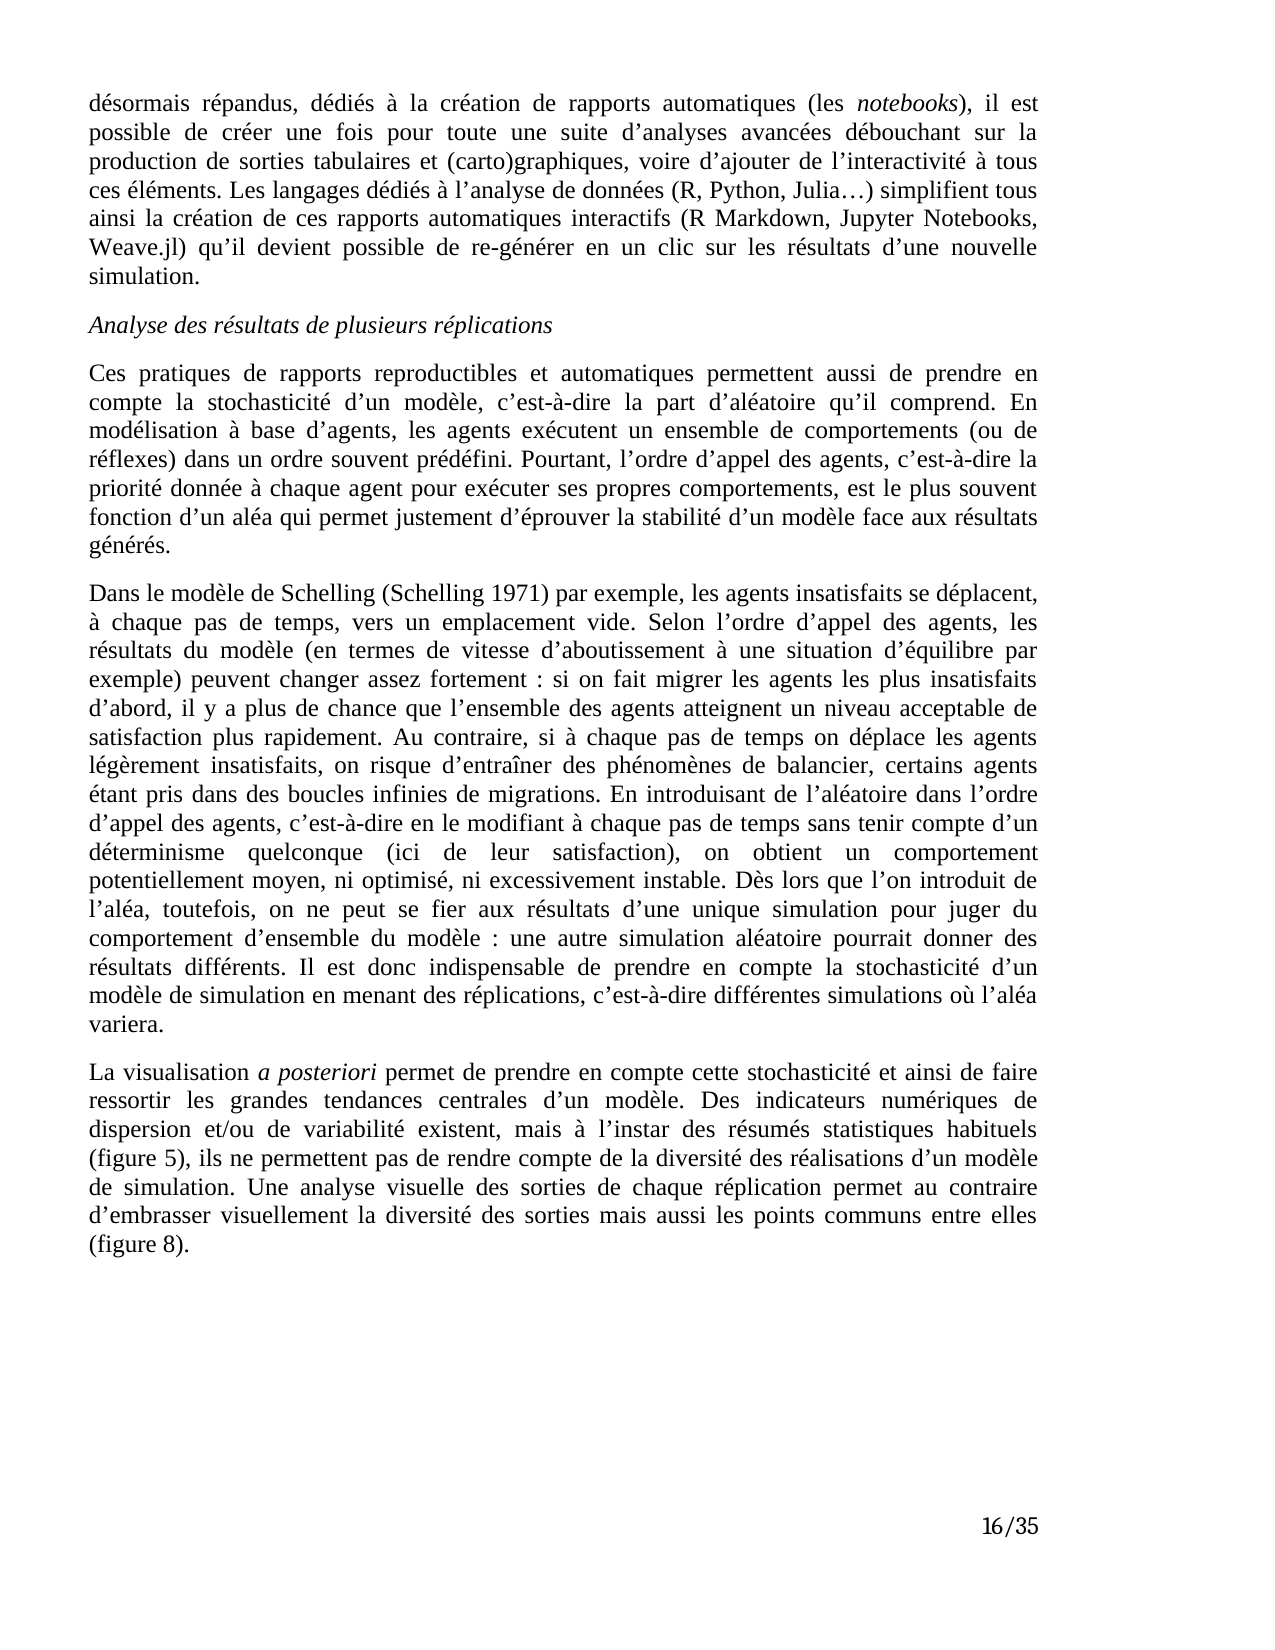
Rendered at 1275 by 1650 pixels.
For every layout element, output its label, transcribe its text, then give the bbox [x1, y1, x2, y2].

text Dans le modèle de Schelling (Schelling 1971) par exemple, les agents insatisfaits se déplacent, à chaque pas de temps, vers un emplacement vide. Selon l’ordre d’appel des agents, les résultats du modèle (en termes de vitesse d’aboutissement à une situation d’équilibre par exemple) peuvent changer assez fortement : si on fait migrer les agents les plus insatisfaits d’abord, il y a plus de chance que l’ensemble des agents atteignent un niveau acceptable de satisfaction plus rapidement. Au contraire, si à chaque pas de temps on déplace les agents légèrement insatisfaits, on risque d’entraîner des phénomènes de balancier, certains agents étant pris dans des boucles infinies de migrations. En introduisant de l’aléatoire dans l’ordre d’appel des agents, c’est-à-dire en le modifiant à chaque pas de temps sans tenir compte d’un déterminisme quelconque (ici de leur satisfaction), on obtient un comportement potentiellement moyen, ni optimisé, ni excessivement instable. Dès lors que l’on introduit de l’aléa, toutefois, on ne peut se fier aux résultats d’une unique simulation pour juger du comportement d’ensemble du modèle : une autre simulation aléatoire pourrait donner des résultats différents. Il est donc indispensable de prendre en compte la stochasticité d’un modèle de simulation en menant des réplications, c’est-à-dire différentes simulations où l’aléa variera. [88, 578, 1039, 1038]
text La visualisation a posteriori permet de prendre en compte cette stochasticité et ainsi de faire ressortir les grandes tendances centrales d’un modèle. Des indicateurs numériques de dispersion et/ou de variabilité existent, mais à l’instar des résumés statistiques habituels (figure 5), ils ne permettent pas de rendre compte de la diversité des réalisations d’un modèle de simulation. Une analyse visuelle des sorties de chaque réplication permet au contraire d’embrasser visuellement la diversité des sorties mais aussi les points communs entre elles (figure 8). [88, 1057, 1039, 1258]
subtitle Analyse des résultats de plusieurs réplications [88, 311, 1039, 339]
text Ces pratiques de rapports reproductibles et automatiques permettent aussi de prendre en compte la stochasticité d’un modèle, c’est-à-dire la part d’aléatoire qu’il comprend. En modélisation à base d’agents, les agents exécutent un ensemble de comportements (ou de réflexes) dans un ordre souvent prédéfini. Pourtant, l’ordre d’appel des agents, c’est-à-dire la priorité donnée à chaque agent pour exécuter ses propres comportements, est le plus souvent fonction d’un aléa qui permet justement d’éprouver la stabilité d’un modèle face aux résultats générés. [88, 358, 1039, 559]
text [88, 88, 1039, 290]
